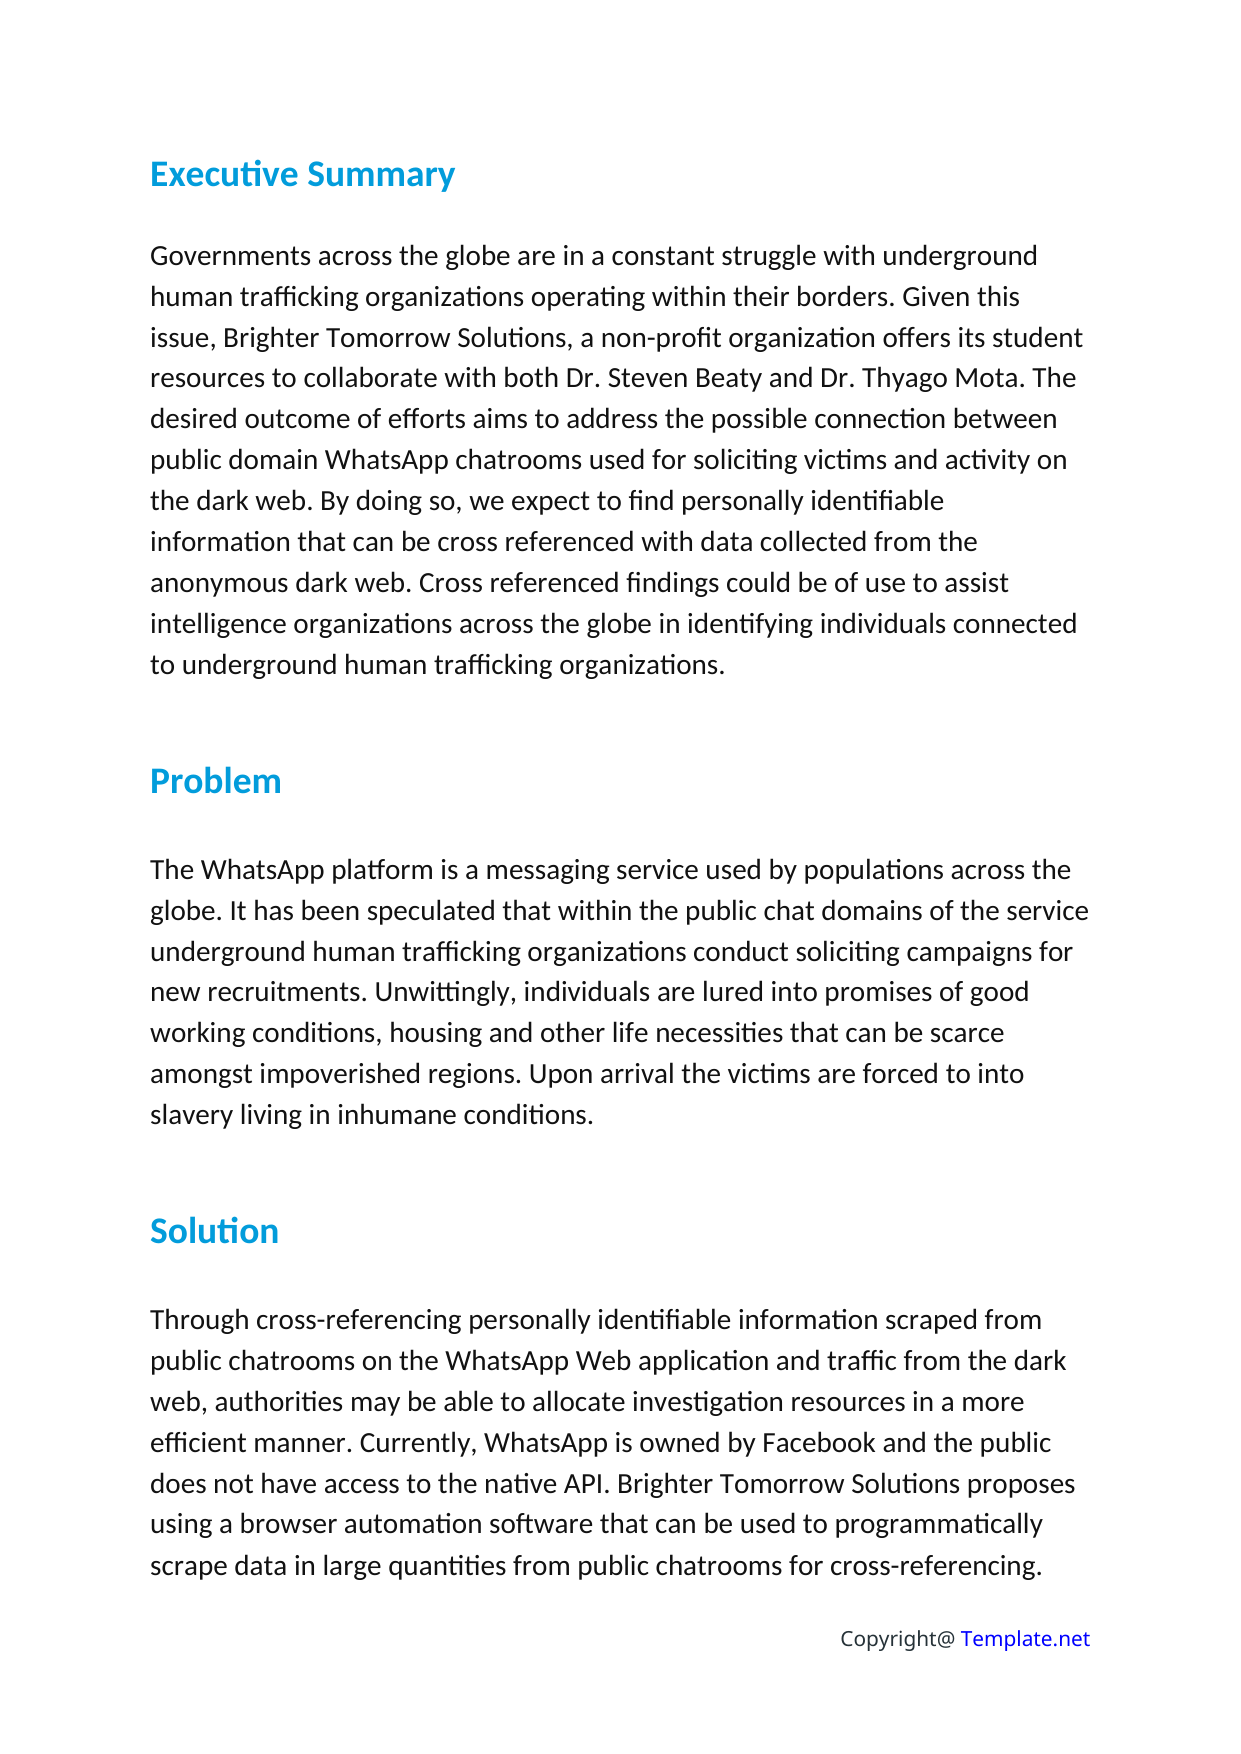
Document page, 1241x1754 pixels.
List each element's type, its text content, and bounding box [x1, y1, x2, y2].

text Through cross-referencing personally identifiable information scraped from public chatrooms on the WhatsApp Web application and traffic from the dark web, authorities may be able to allocate investigation resources in a more efficient manner. Currently, WhatsApp is owned by Facebook and the public does not have access to the native API. Brighter Tomorrow Solutions proposes using a browser automation software that can be used to programmatically scrape data in large quantities from public chatrooms for cross-referencing. [150, 1301, 1090, 1582]
text The WhatsApp platform is a messaging service used by populations across the globe. It has been speculated that within the public chat domains of the service underground human trafficking organizations conduct soliciting campaigns for new recruitments. Unwittingly, individuals are lured into promises of good working conditions, housing and other life necessities that can be scarce amongst impoverished regions. Upon arrival the victims are forced to into slavery living in inhumane conditions. [150, 851, 1090, 1132]
text Executive Summary [150, 150, 1090, 196]
text Solution [150, 1207, 1090, 1253]
text Problem [150, 757, 1090, 803]
text Governments across the globe are in a constant struggle with underground human trafficking organizations operating within their borders. Given this issue, Brighter Tomorrow Solutions, a non-profit organization offers its student resources to collaborate with both Dr. Steven Beaty and Dr. Thyago Mota. The desired outcome of efforts aims to address the possible connection between public domain WhatsApp chatrooms used for soliciting victims and activity on the dark web. By doing so, we expect to find personally identifiable information that can be cross referenced with data collected from the anonymous dark web. Cross referenced findings could be of use to assist intelligence organizations across the globe in identifying individuals connected to underground human trafficking organizations. [150, 237, 1090, 682]
